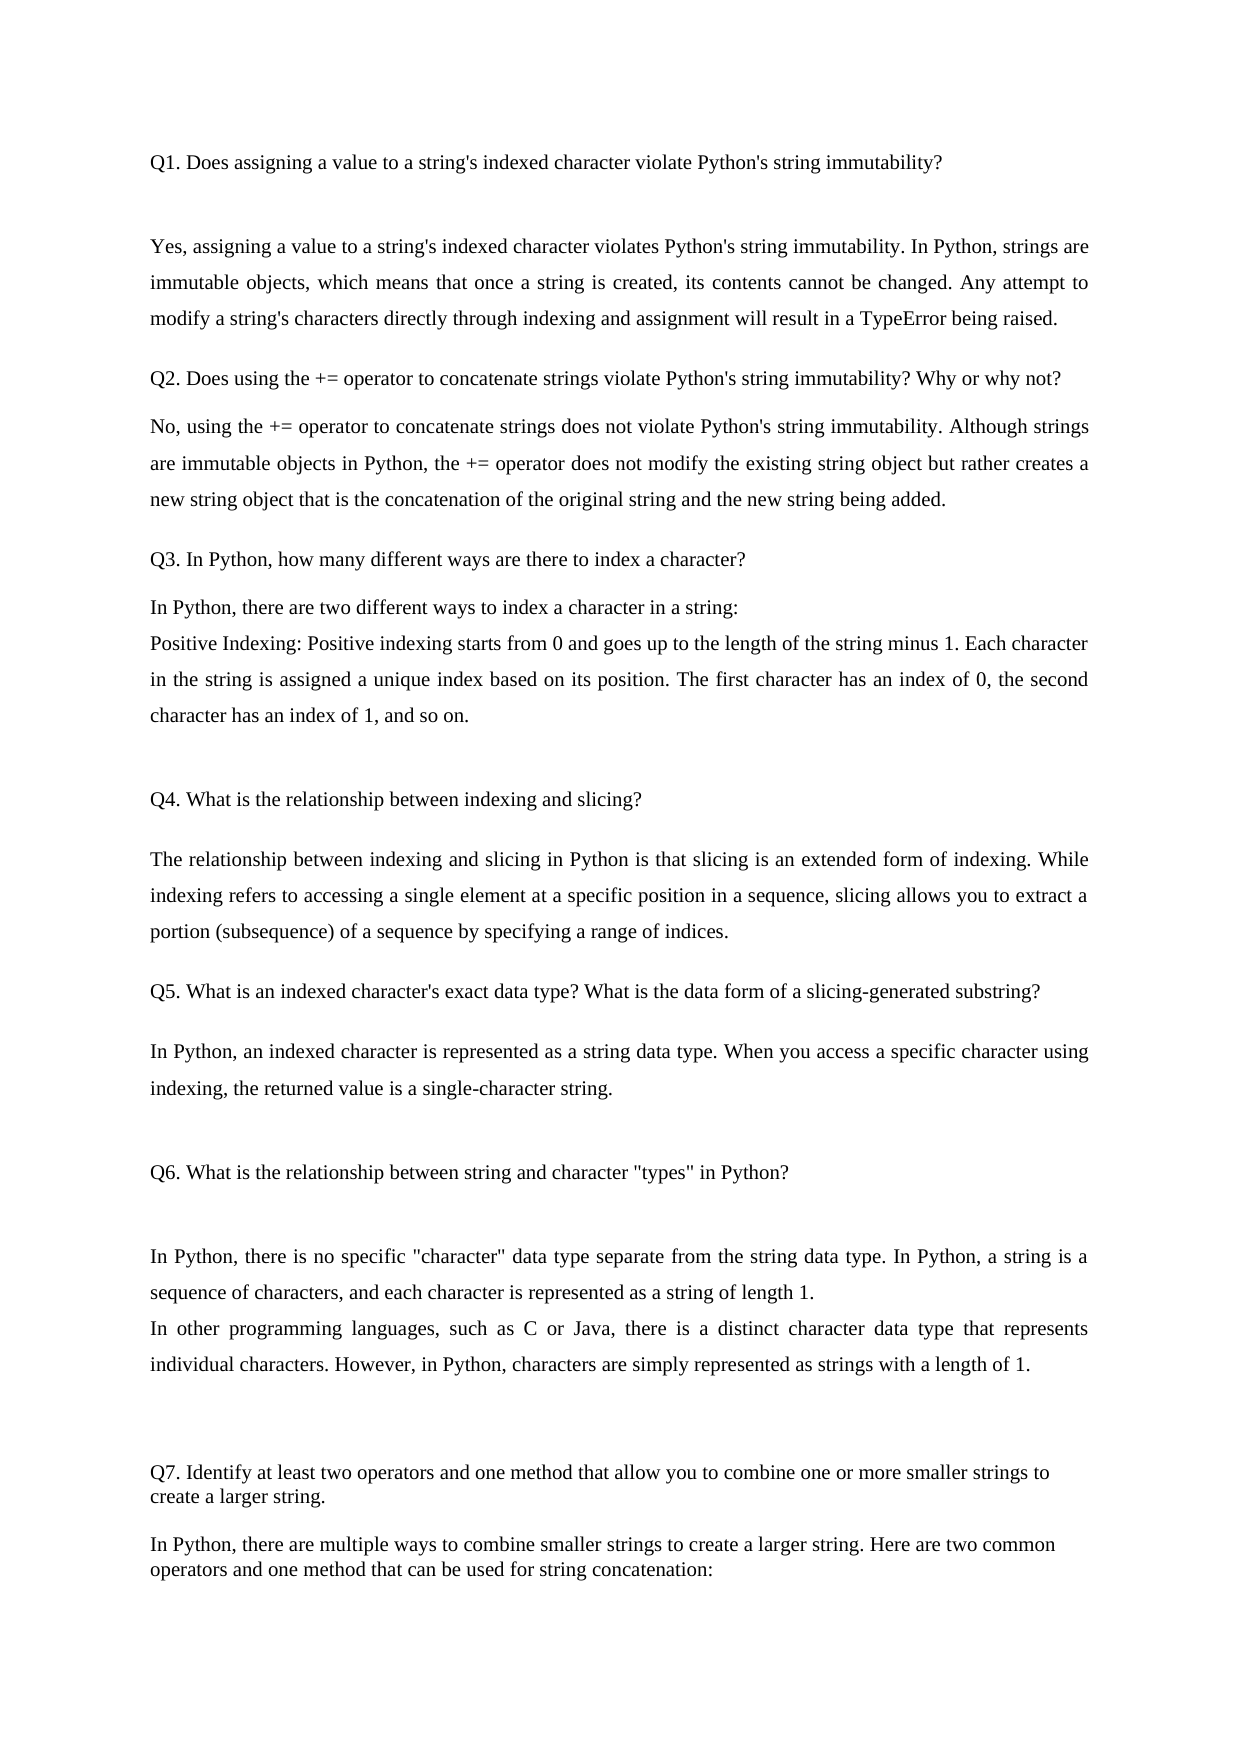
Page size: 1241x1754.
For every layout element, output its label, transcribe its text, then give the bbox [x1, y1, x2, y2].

text Positive Indexing: Positive indexing starts from 0 and goes up to the length of the string minus 1. Each character in the string is assigned a unique index based on its position. The first character has an index of 0, the second character has an index of 1, and so on. [150, 631, 1090, 727]
text Q5. What is an indexed character's exact data type? What is the data form of a slicing-generated substring? [150, 979, 1090, 1003]
text Q3. In Python, how many different ways are there to index a character? [150, 547, 1090, 571]
text The relationship between indexing and slicing in Python is that slicing is an extended form of indexing. While indexing refers to accessing a single element at a specific position in a sequence, slicing allows you to extract a portion (subsequence) of a sequence by specifying a range of indices. [150, 847, 1090, 943]
text Yes, assigning a value to a string's indexed character violates Python's string immutability. In Python, strings are immutable objects, which means that once a string is created, its contents cannot be changed. Any attempt to modify a string's characters directly through indexing and assignment will result in a TypeError being raised. [150, 198, 1090, 330]
text Q4. What is the relationship between indexing and slicing? [150, 787, 1090, 811]
text In Python, an indexed character is represented as a string data type. When you access a specific character using indexing, the returned value is a single-character string. [150, 1039, 1090, 1099]
text In Python, there are multiple ways to combine smaller strings to create a larger string. Here are two common operators and one method that can be used for string concatenation: [150, 1532, 1090, 1581]
text No, using the += operator to concatenate strings does not violate Python's string immutability. Although strings are immutable objects in Python, the += operator does not modify the existing string object but rather creates a new string object that is the concatenation of the original string and the new string being added. [150, 414, 1090, 511]
text In Python, there is no specific "character" data type separate from the string data type. In Python, a string is a sequence of characters, and each character is represented as a string of length 1. [150, 1208, 1090, 1304]
text Q1. Does assigning a value to a string's indexed character violate Python's string immutability? [150, 150, 1090, 174]
text Q2. Does using the += operator to concatenate strings violate Python's string immutability? Why or why not? [150, 366, 1090, 390]
text Q7. Identify at least two operators and one method that allow you to combine one or more smaller strings to create a larger string. [150, 1460, 1090, 1508]
text Q6. What is the relationship between string and character "types" in Python? [150, 1160, 1090, 1184]
text In Python, there are two different ways to index a character in a string: [150, 595, 1090, 619]
text In other programming languages, such as C or Java, there is a distinct character data type that represents individual characters. However, in Python, characters are simply represented as strings with a length of 1. [150, 1316, 1090, 1376]
